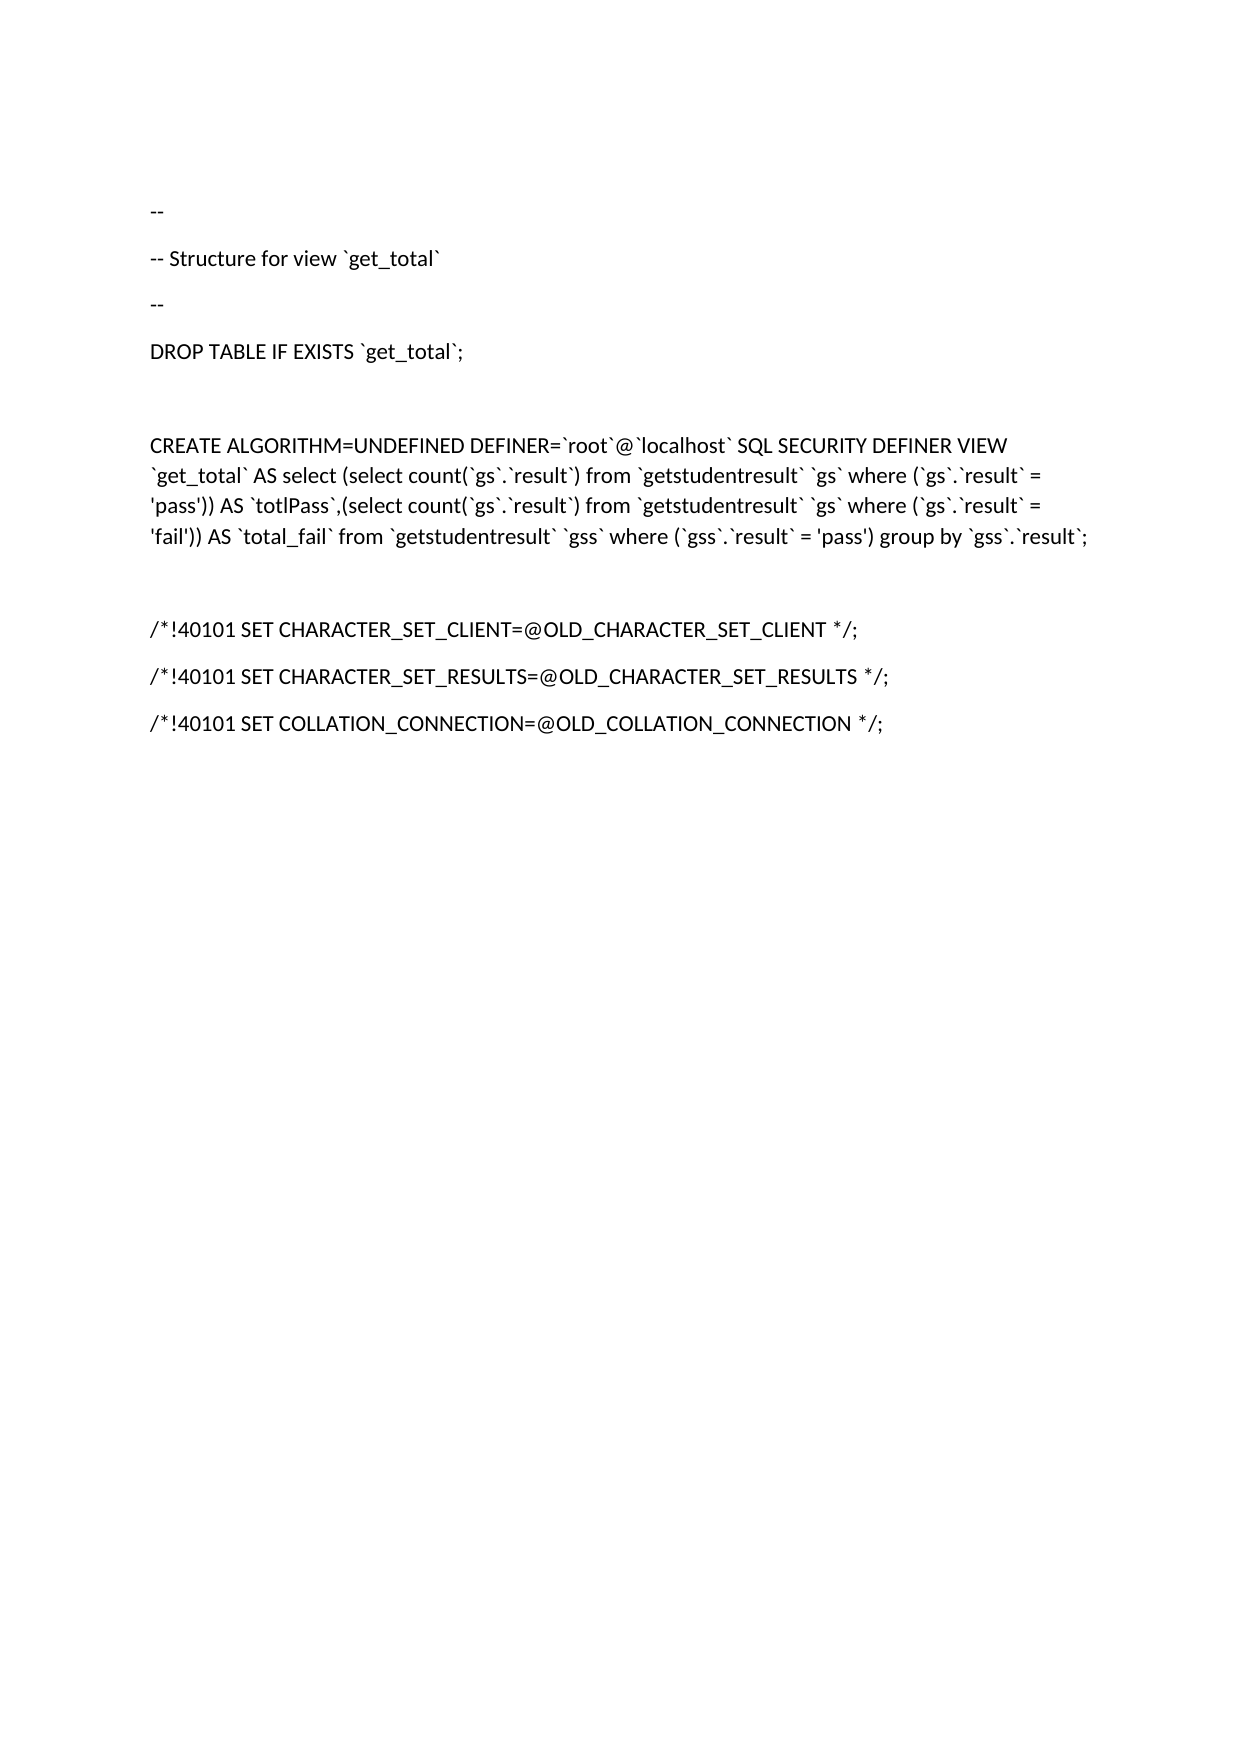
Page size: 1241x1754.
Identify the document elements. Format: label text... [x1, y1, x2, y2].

text -- [150, 197, 1090, 225]
text /*!40101 SET CHARACTER_SET_CLIENT=@OLD_CHARACTER_SET_CLIENT */; [150, 616, 1090, 644]
text -- [150, 291, 1090, 319]
text CREATE ALGORITHM=UNDEFINED DEFINER=`root`@`localhost` SQL SECURITY DEFINER VIEW `get_total` AS select (select count(`gs`.`result`) from `getstudentresult` `gs` where (`gs`.`result` = 'pass')) AS `totlPass`,(select count(`gs`.`result`) from `getstudentresult` `gs` where (`gs`.`result` = 'fail')) AS `total_fail` from `getstudentresult` `gss` where (`gss`.`result` = 'pass') group by `gss`.`result`; [150, 431, 1090, 550]
text /*!40101 SET COLLATION_CONNECTION=@OLD_COLLATION_CONNECTION */; [150, 709, 1090, 737]
text -- Structure for view `get_total` [150, 244, 1090, 272]
text DROP TABLE IF EXISTS `get_total`; [150, 337, 1090, 366]
text /*!40101 SET CHARACTER_SET_RESULTS=@OLD_CHARACTER_SET_RESULTS */; [150, 662, 1090, 691]
